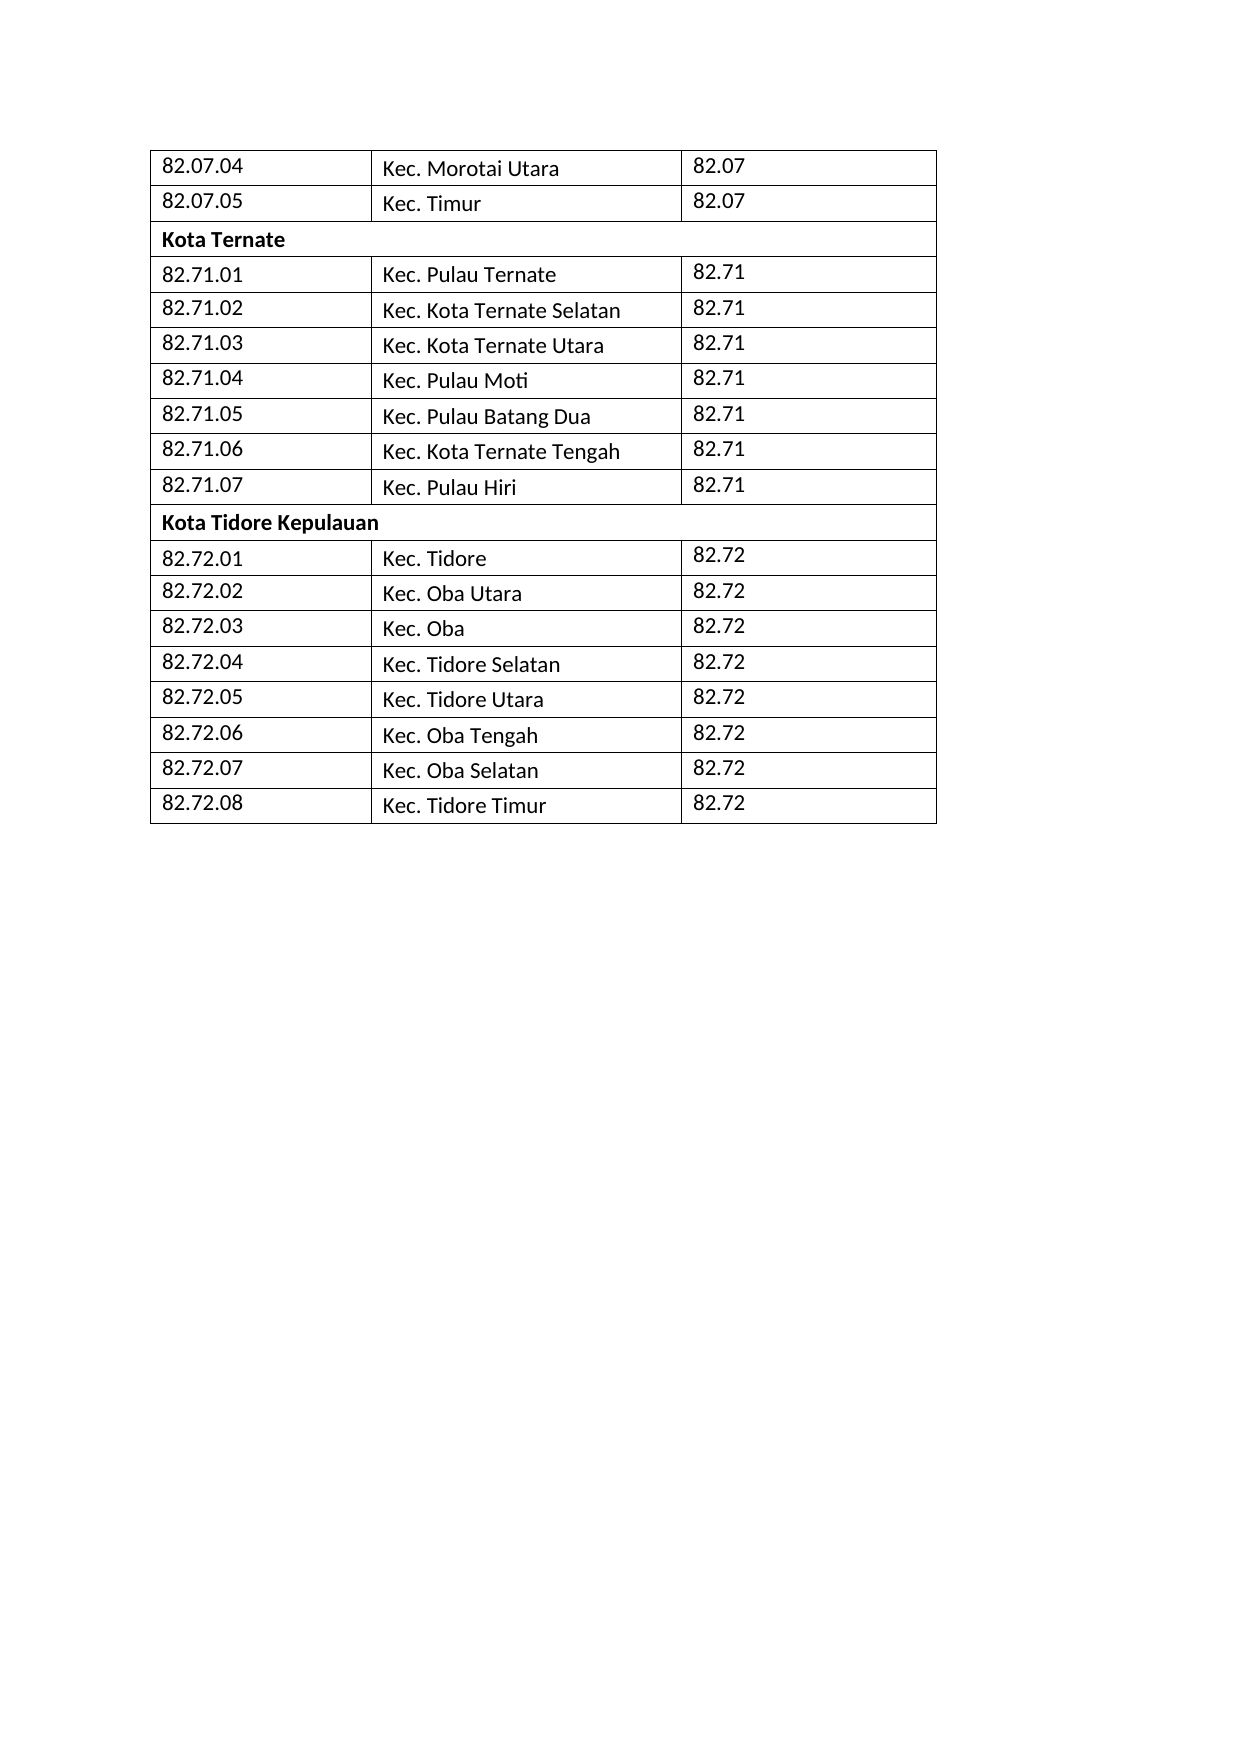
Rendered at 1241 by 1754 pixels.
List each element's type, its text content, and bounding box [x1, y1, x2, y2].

table_cell Kota Ternate [151, 222, 936, 256]
table_cell 82.07 [682, 186, 936, 221]
table_cell Kec. Tidore Timur [372, 789, 681, 823]
table_cell Kec. Oba [372, 611, 681, 646]
table_cell Kec. Morotai Utara [372, 151, 681, 185]
table_cell 82.72 [682, 541, 936, 575]
table_cell 82.72.07 [151, 753, 371, 787]
table_cell 82.07 [682, 151, 936, 185]
table_cell 82.72.01 [151, 541, 371, 575]
table_cell 82.72.05 [151, 682, 371, 717]
table_cell 82.72.03 [151, 611, 371, 646]
table_cell 82.71.05 [151, 399, 371, 433]
table_cell 82.71 [682, 293, 936, 327]
table_cell 82.71 [682, 257, 936, 292]
table_cell 82.71.01 [151, 257, 371, 292]
table_cell Kec. Tidore Selatan [372, 647, 681, 681]
table_cell Kec. Oba Tengah [372, 718, 681, 752]
table_cell 82.71.03 [151, 328, 371, 362]
table_cell 82.71 [682, 328, 936, 362]
table_cell 82.72.08 [151, 789, 371, 823]
table_cell 82.72.02 [151, 576, 371, 610]
table_cell 82.07.04 [151, 151, 371, 185]
table_cell 82.71.02 [151, 293, 371, 327]
table_cell Kota Tidore Kepulauan [151, 505, 936, 539]
table_cell Kec. Pulau Ternate [372, 257, 681, 292]
table_cell 82.72 [682, 576, 936, 610]
table_cell 82.72 [682, 718, 936, 752]
table_cell 82.71 [682, 364, 936, 398]
table_cell Kec. Pulau Moti [372, 364, 681, 398]
table_cell Kec. Oba Selatan [372, 753, 681, 787]
table_cell Kec. Tidore Utara [372, 682, 681, 717]
table_cell Kec. Timur [372, 186, 681, 221]
table_cell Kec. Tidore [372, 541, 681, 575]
table_cell 82.72 [682, 789, 936, 823]
table_cell Kec. Kota Ternate Utara [372, 328, 681, 362]
table_cell Kec. Pulau Hiri [372, 470, 681, 504]
table_cell 82.72.04 [151, 647, 371, 681]
table_cell Kec. Kota Ternate Tengah [372, 434, 681, 469]
table_cell 82.71 [682, 434, 936, 469]
table_cell 82.71.07 [151, 470, 371, 504]
table_cell 82.07.05 [151, 186, 371, 221]
table_cell 82.71.04 [151, 364, 371, 398]
table_cell 82.72.06 [151, 718, 371, 752]
table_cell 82.71 [682, 399, 936, 433]
table_cell 82.72 [682, 611, 936, 646]
table_cell 82.72 [682, 753, 936, 787]
table_cell 82.71.06 [151, 434, 371, 469]
table_cell Kec. Pulau Batang Dua [372, 399, 681, 433]
table_cell Kec. Kota Ternate Selatan [372, 293, 681, 327]
table_cell 82.72 [682, 682, 936, 717]
table_cell Kec. Oba Utara [372, 576, 681, 610]
table_cell 82.71 [682, 470, 936, 504]
table_cell 82.72 [682, 647, 936, 681]
